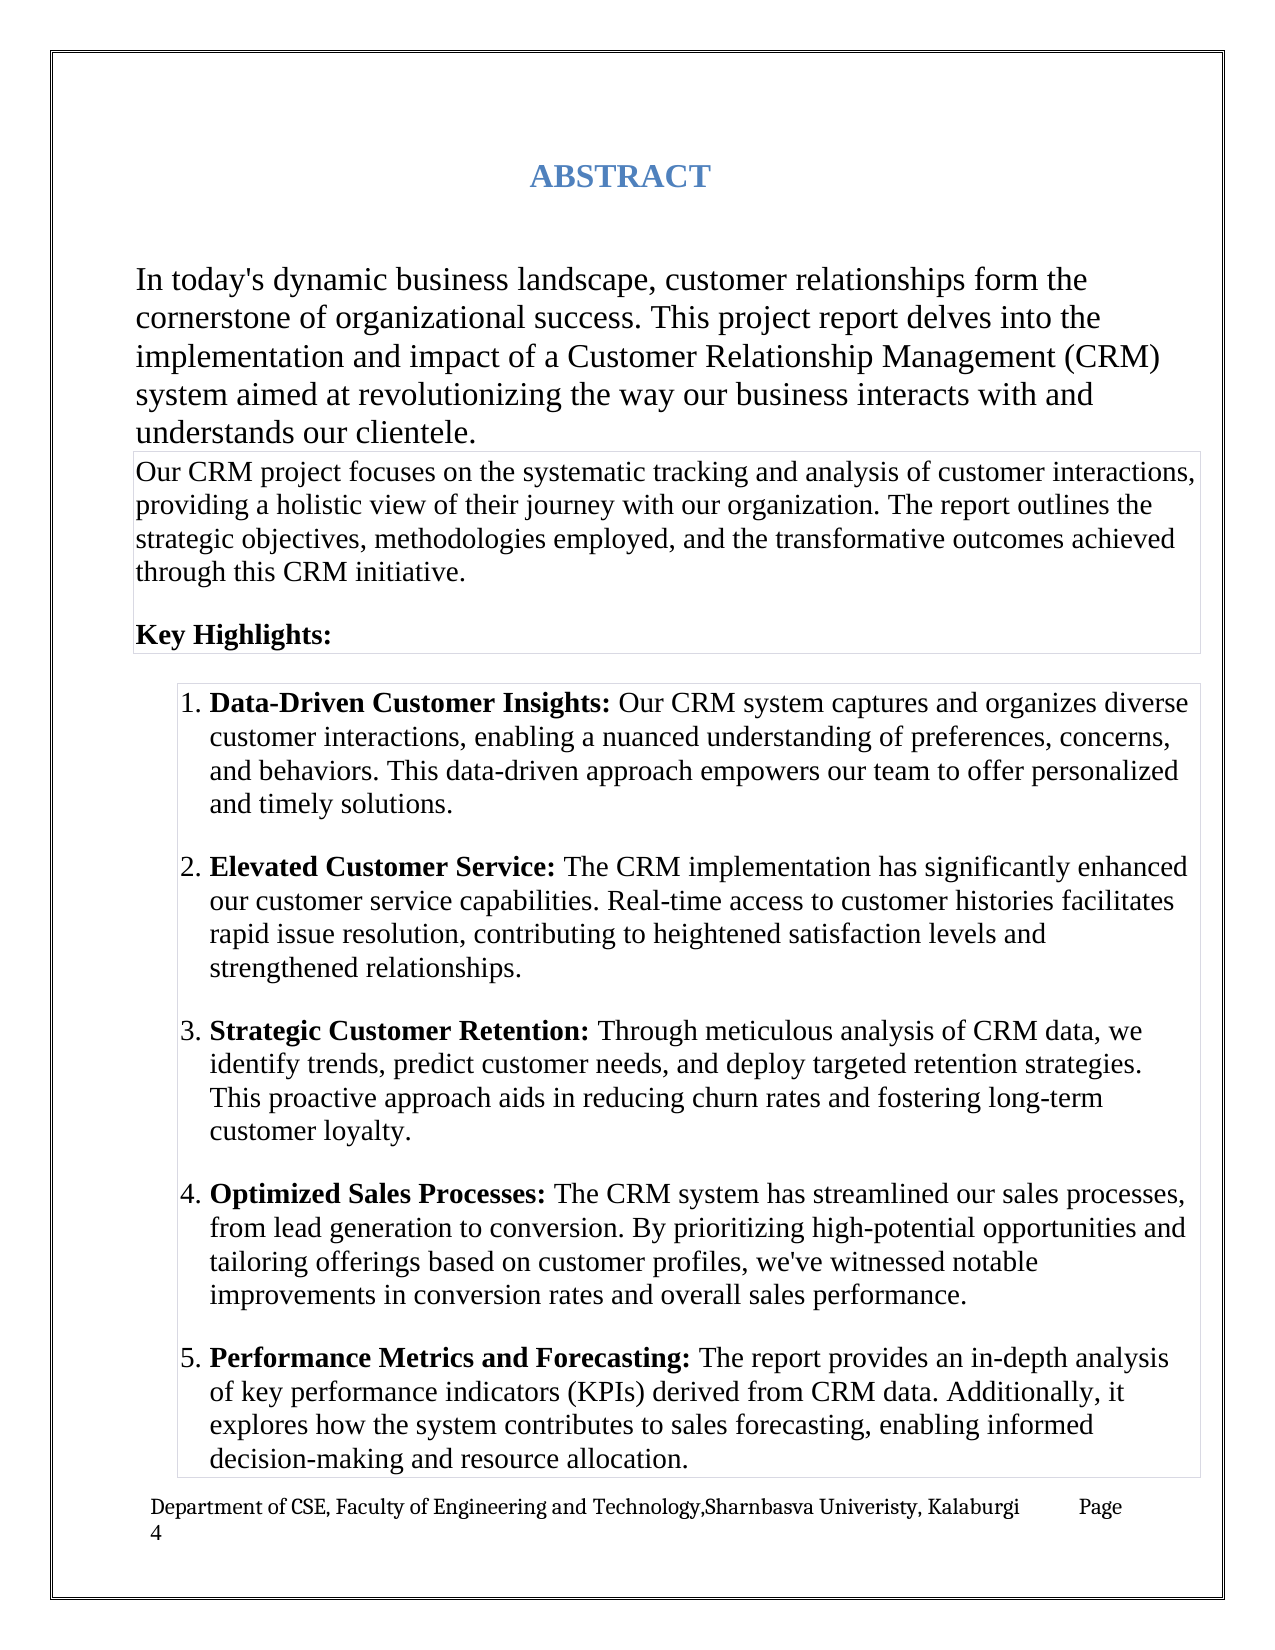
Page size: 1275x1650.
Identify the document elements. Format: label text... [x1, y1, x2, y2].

text In today's dynamic business landscape, customer relationships form the cornerstone of organizational success. This project report delves into the implementation and impact of a Customer Relationship Management (CRM) system aimed at revolutionizing the way our business interacts with and understands our clientele. [135, 259, 1198, 451]
list Performance Metrics and Forecasting: The report provides an in-depth analysis of key performance indicators (KPIs) derived from CRM data. Additionally, it explores how the system contributes to sales forecasting, enabling informed decision-making and resource allocation. [178, 1338, 1200, 1477]
list Elevated Customer Service: The CRM implementation has significantly enhanced our customer service capabilities. Real-time access to customer histories facilitates rapid issue resolution, contributing to heightened satisfaction levels and strengthened relationships. [178, 847, 1200, 983]
subtitle ABSTRACT [135, 156, 934, 194]
text Our CRM project focuses on the systematic tracking and analysis of customer interactions, providing a holistic view of their journey with our organization. The report outlines the strategic objectives, methodologies employed, and the transformative outcomes achieved through this CRM initiative. [134, 452, 1200, 588]
list Data-Driven Customer Insights: Our CRM system captures and organizes diverse customer interactions, enabling a nuanced understanding of preferences, concerns, and behaviors. This data-driven approach empowers our team to offer personalized and timely solutions. [178, 684, 1200, 820]
list Optimized Sales Processes: The CRM system has streamlined our sales processes, from lead generation to conversion. By prioritizing high-potential opportunities and tailoring offerings based on customer profiles, we've witnessed notable improvements in conversion rates and overall sales performance. [178, 1174, 1200, 1311]
text Key Highlights: [134, 615, 1200, 653]
list Strategic Customer Retention: Through meticulous analysis of CRM data, we identify trends, predict customer needs, and deploy targeted retention strategies. This proactive approach aids in reducing churn rates and fostering long-term customer loyalty. [178, 1010, 1200, 1147]
